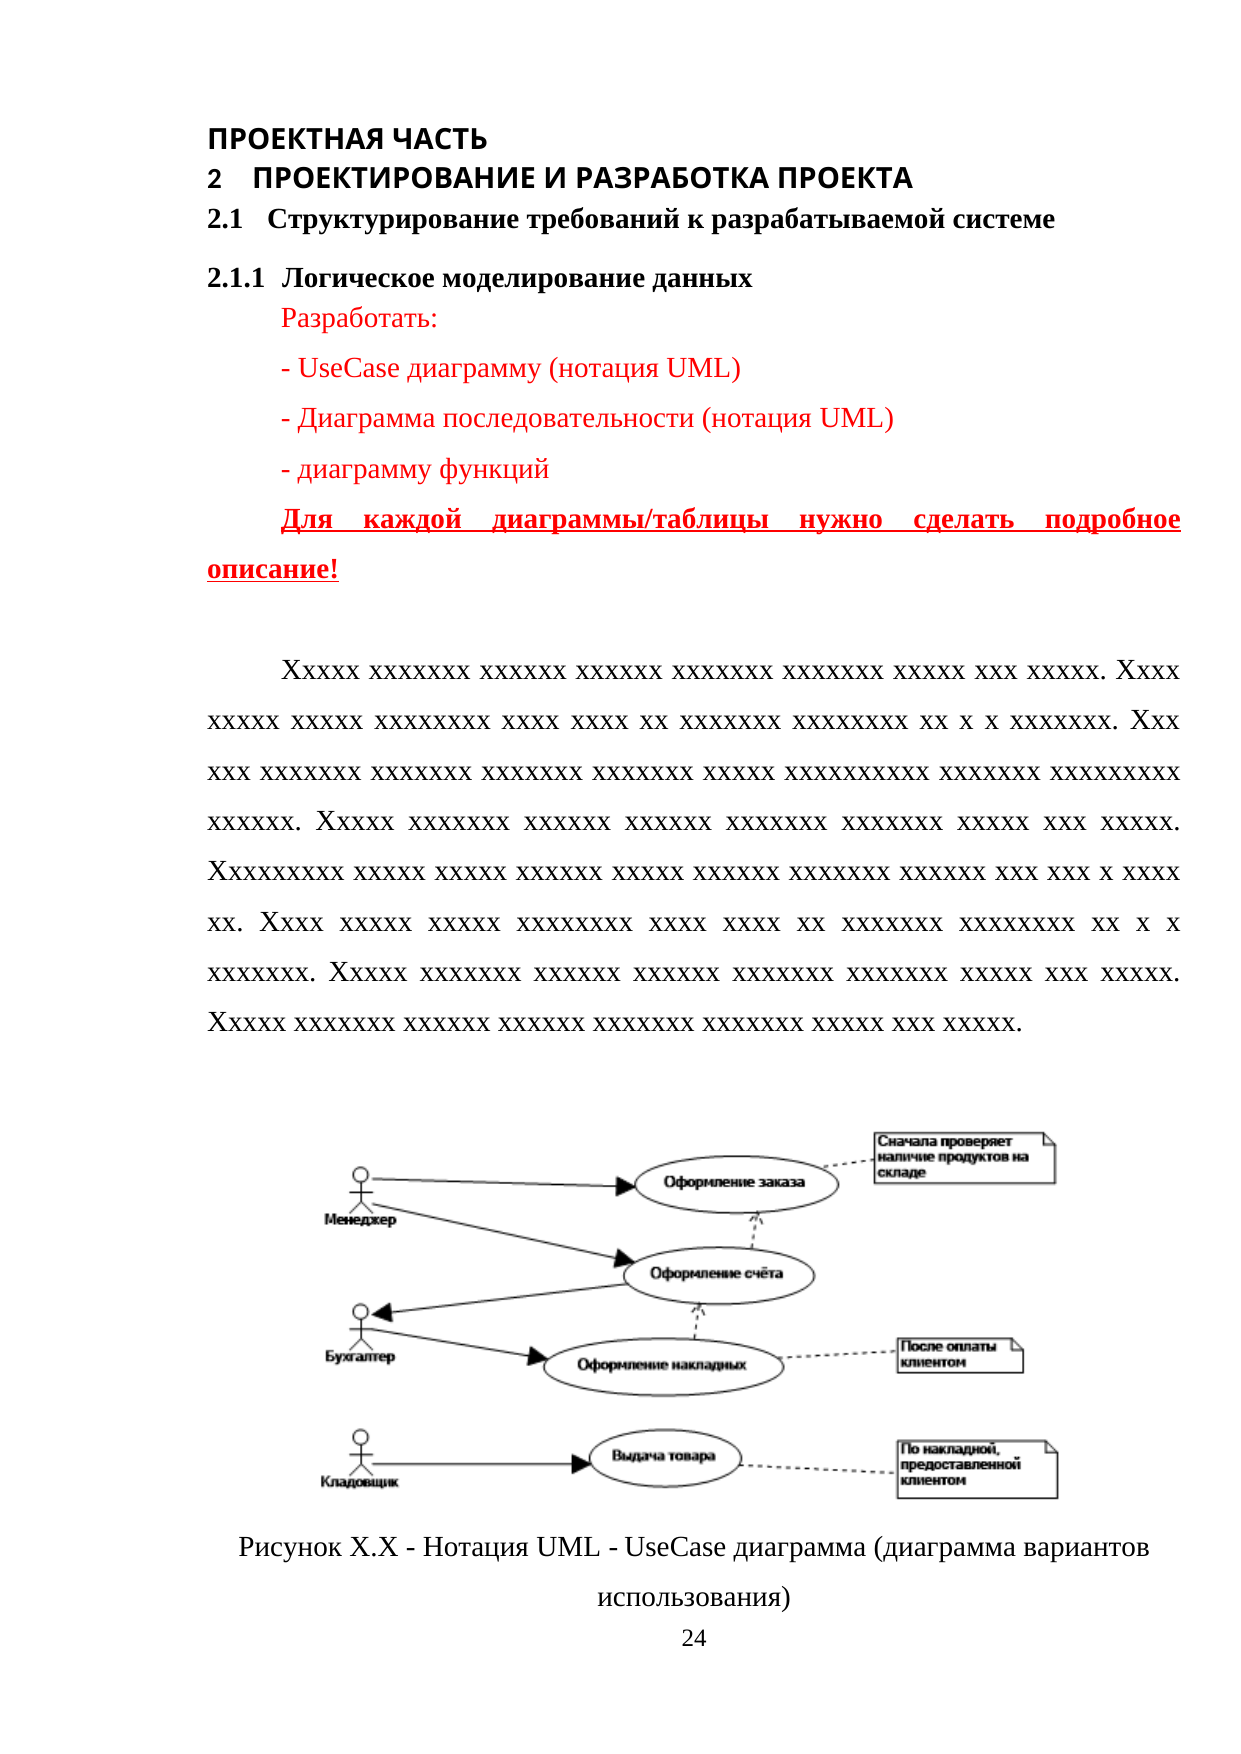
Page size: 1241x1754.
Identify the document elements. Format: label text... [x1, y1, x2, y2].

subtitle Структурирование требований к разрабатываемой системе [207, 202, 1181, 235]
text - UseCase диаграмму (нотация UML) [207, 350, 1181, 384]
text Разработать: [207, 300, 1181, 333]
subtitle Логическое моделирование данных [207, 260, 1181, 294]
text Рисунок Х.Х - Нотация UML - UseCase диаграмма (диаграмма вариантов использования) [207, 1529, 1181, 1613]
subtitle ПРОЕКТИРОВАНИЕ И РАЗРАБОТКА ПРОЕКТА [207, 158, 1181, 197]
subtitle ПРОЕКТНАЯ ЧАСТЬ [207, 118, 1181, 158]
text Для каждой диаграммы/таблицы нужно сделать подробное описание! [207, 501, 1181, 585]
picture [309, 1105, 1079, 1515]
text Ххххх ххххххх хххххх хххххх ххххххх ххххххх ххххх ххх ххххх. Хххх ххххх ххххх хххххххх хххх хххх хх ххххххх хххххххх хх х х ххххххх. Ххх ххх ххххххх ххххххх ххххххх ххххххх ххххх хххххххххх ххххххх ххххххххх хххххх. Ххххх ххххххх хххххх хххххх ххххххх ххххххх ххххх ххх ххххх. Ххххххххх ххххх ххххх хххххх ххххх хххххх ххххххх хххххх ххх ххх х хххх хх. Хххх ххххх ххххх хххххххх хххх хххх хх ххххххх хххххххх хх х х ххххххх. Ххххх ххххххх хххххх хххххх ххххххх ххххххх ххххх ххх ххххх. Ххххх ххххххх хххххх хххххх ххххххх ххххххх ххххх ххх ххххх. [207, 652, 1181, 1038]
text - Диаграмма последовательности (нотация UML) [207, 401, 1181, 434]
text - диаграмму функций [207, 451, 1181, 484]
